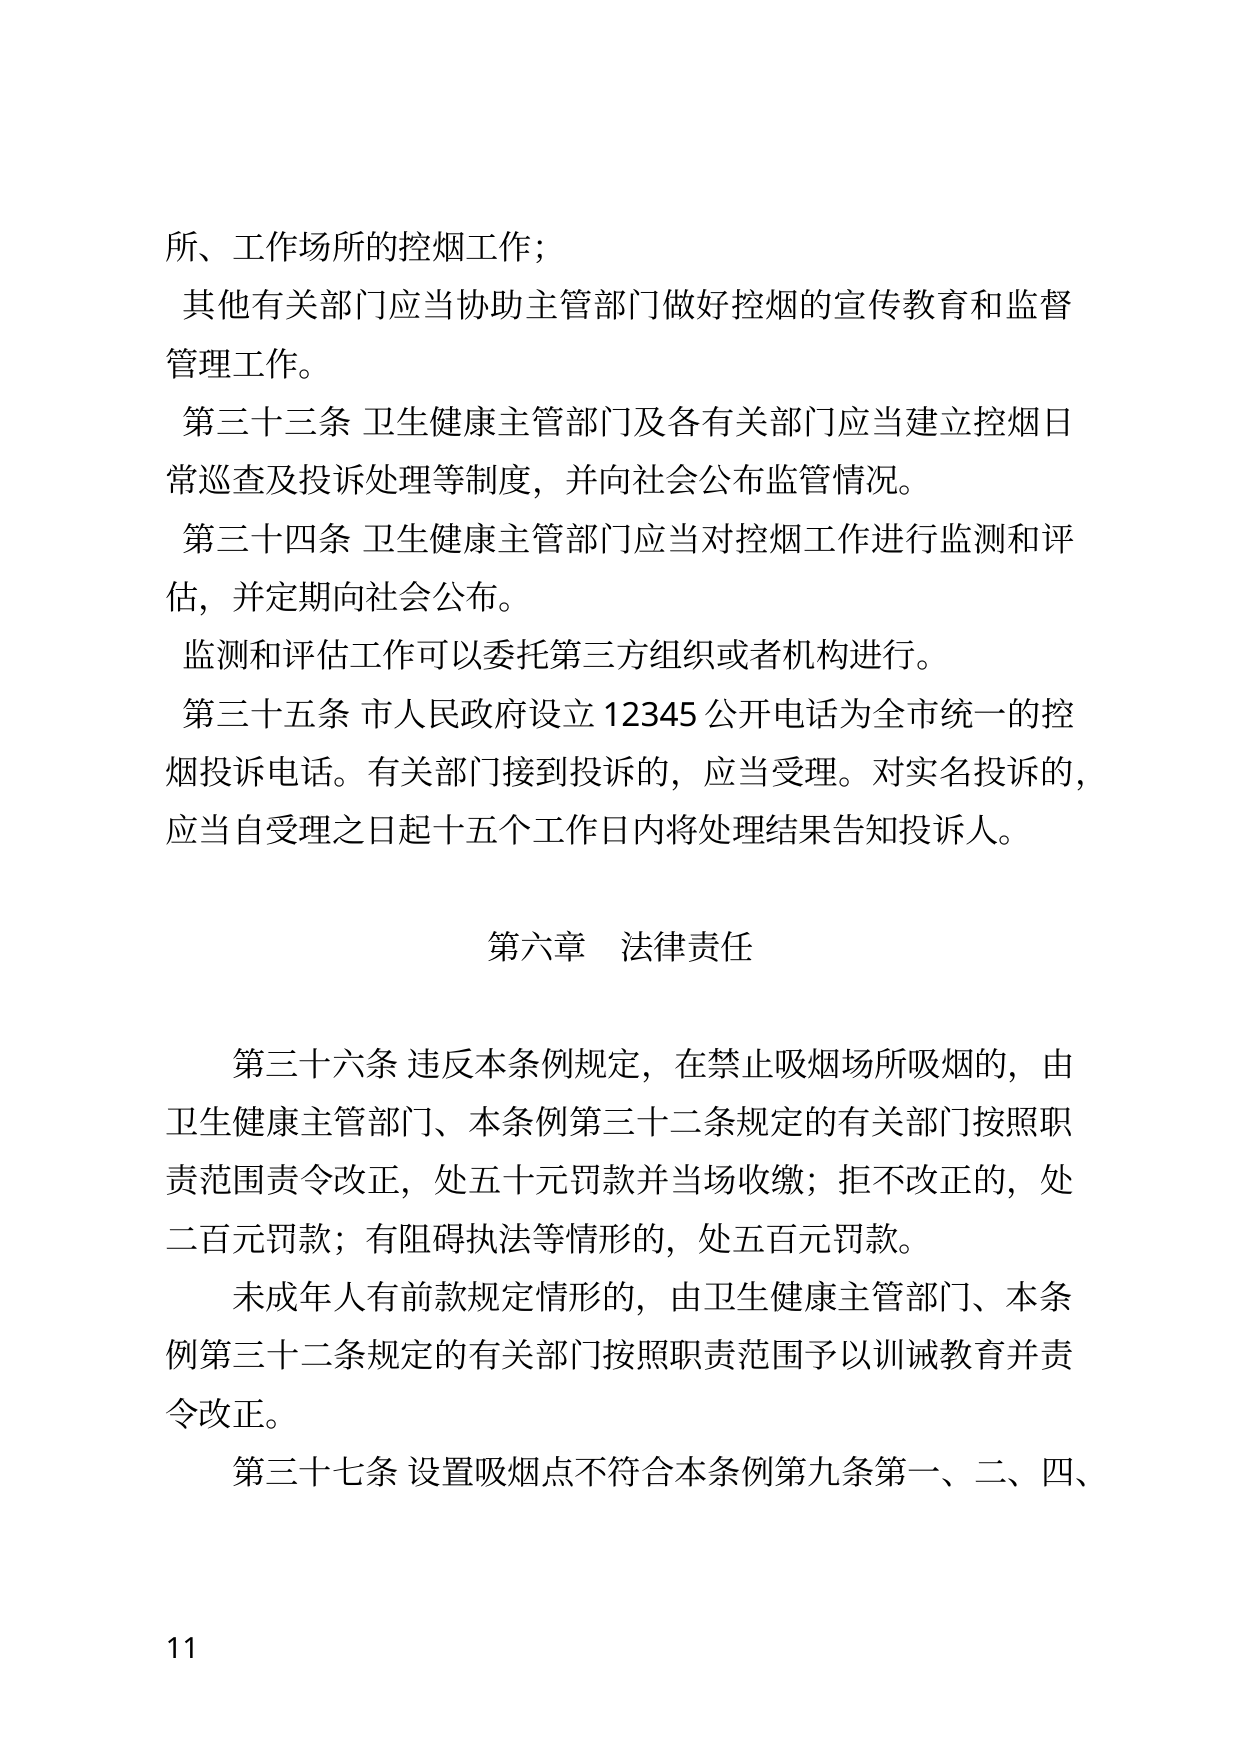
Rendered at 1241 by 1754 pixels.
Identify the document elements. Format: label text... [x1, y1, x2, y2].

text 监测和评估工作可以委托第三方组织或者机构进行。 [165, 621, 1075, 679]
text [165, 213, 1075, 271]
text 第三十三条 卫生健康主管部门及各有关部门应当建立控烟日常巡查及投诉处理等制度，并向社会公布监管情况。 [165, 388, 1075, 504]
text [165, 1438, 1075, 1496]
text 未成年人有前款规定情形的，由卫生健康主管部门、本条例第三十二条规定的有关部门按照职责范围予以训诫教育并责令改正。 [165, 1263, 1075, 1438]
text 第三十四条 卫生健康主管部门应当对控烟工作进行监测和评估，并定期向社会公布。 [165, 504, 1075, 621]
text 第六章 法律责任 [165, 913, 1075, 971]
text 第三十六条 违反本条例规定，在禁止吸烟场所吸烟的，由卫生健康主管部门、本条例第三十二条规定的有关部门按照职责范围责令改正，处五十元罚款并当场收缴；拒不改正的，处二百元罚款；有阻碍执法等情形的，处五百元罚款。 [165, 1029, 1075, 1263]
text 其他有关部门应当协助主管部门做好控烟的宣传教育和监督管理工作。 [165, 271, 1075, 388]
text 第三十五条 市人民政府设立12345公开电话为全市统一的控烟投诉电话。有关部门接到投诉的，应当受理。对实名投诉的，应当自受理之日起十五个工作日内将处理结果告知投诉人。 [165, 679, 1075, 854]
